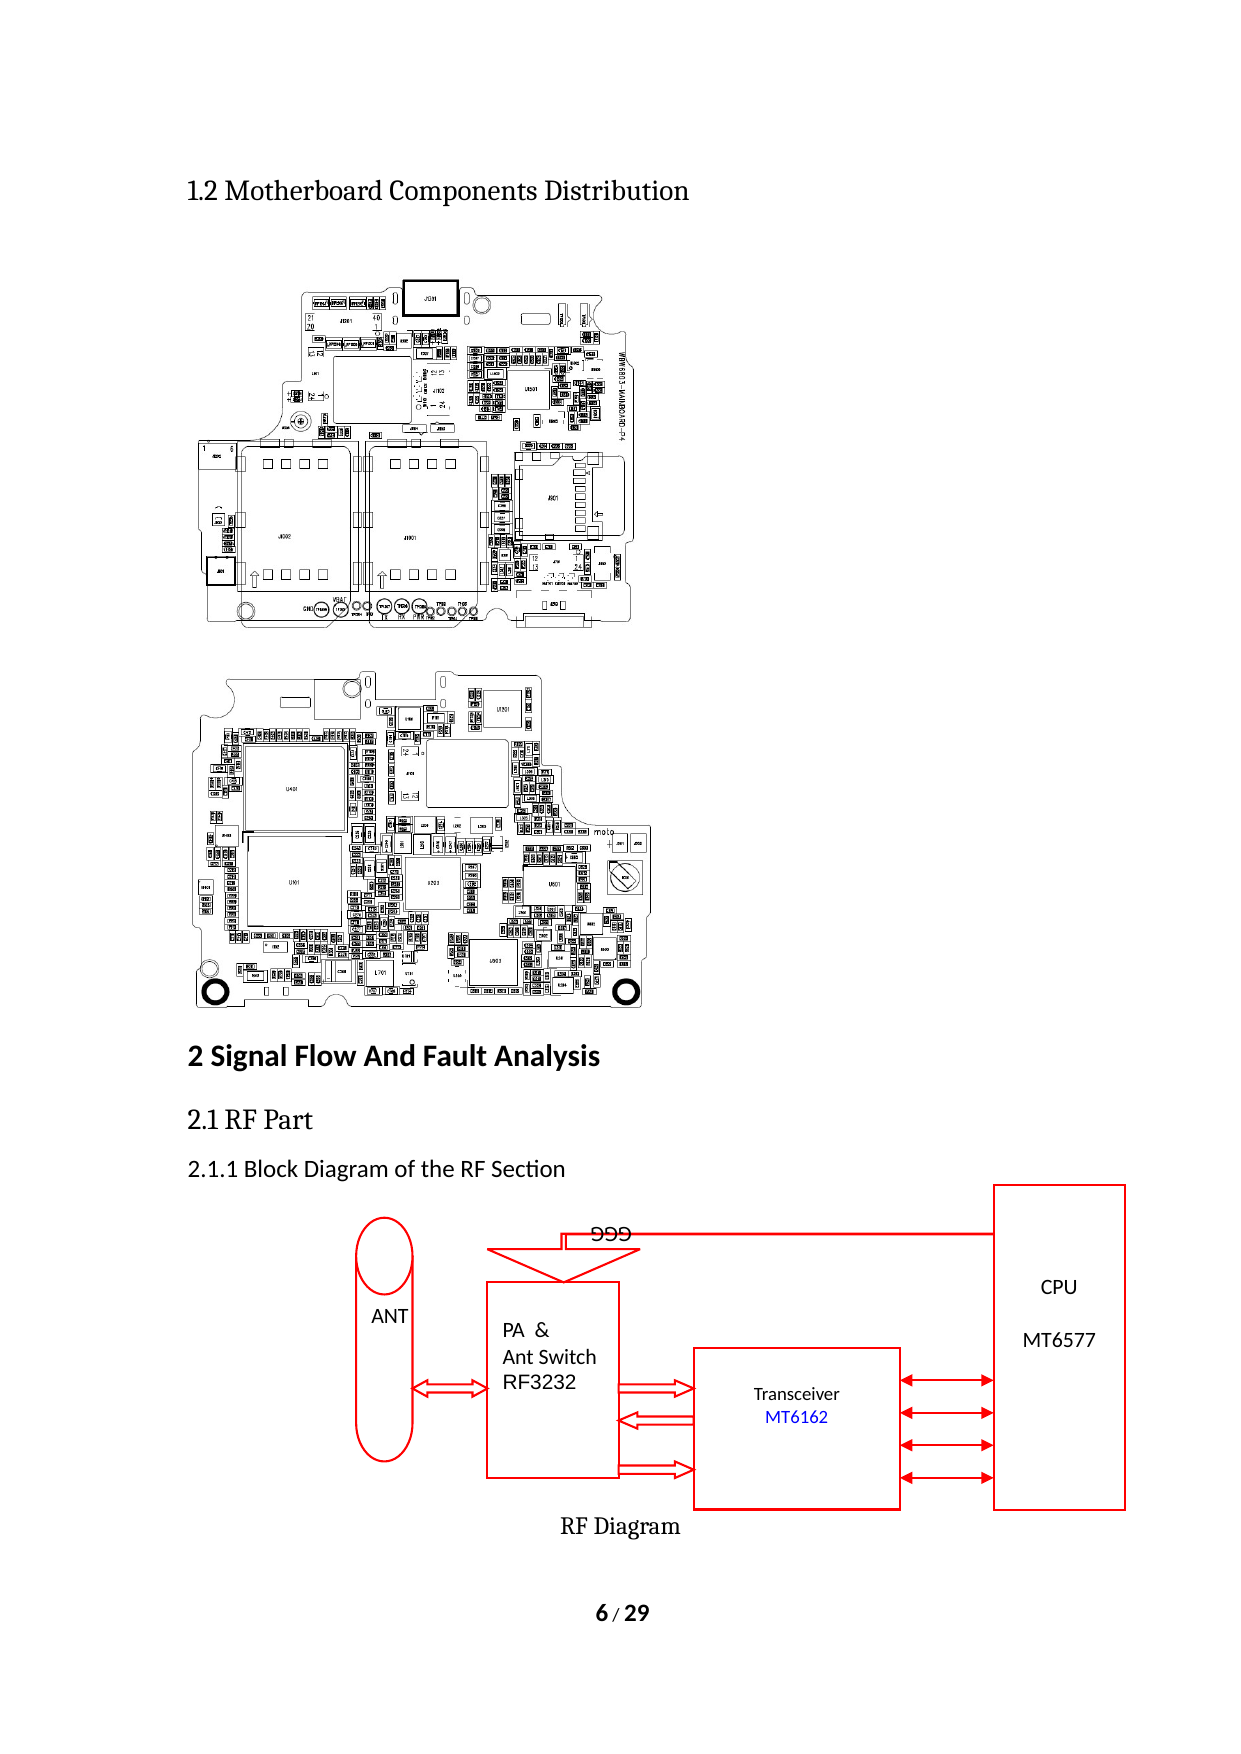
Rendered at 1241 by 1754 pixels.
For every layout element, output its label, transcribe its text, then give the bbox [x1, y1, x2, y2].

subtitle 2.1 RF Part [187, 1088, 1053, 1153]
subtitle 2 Signal Flow And Fault Analysis [187, 1023, 1053, 1088]
subtitle 1.2 Motherboard Components Distribution [187, 158, 1053, 223]
picture [187, 665, 657, 1015]
text RF Diagram [187, 1510, 1053, 1543]
subtitle 2.1.1 Block Diagram of the RF Section [187, 1153, 1053, 1185]
picture [191, 275, 641, 632]
